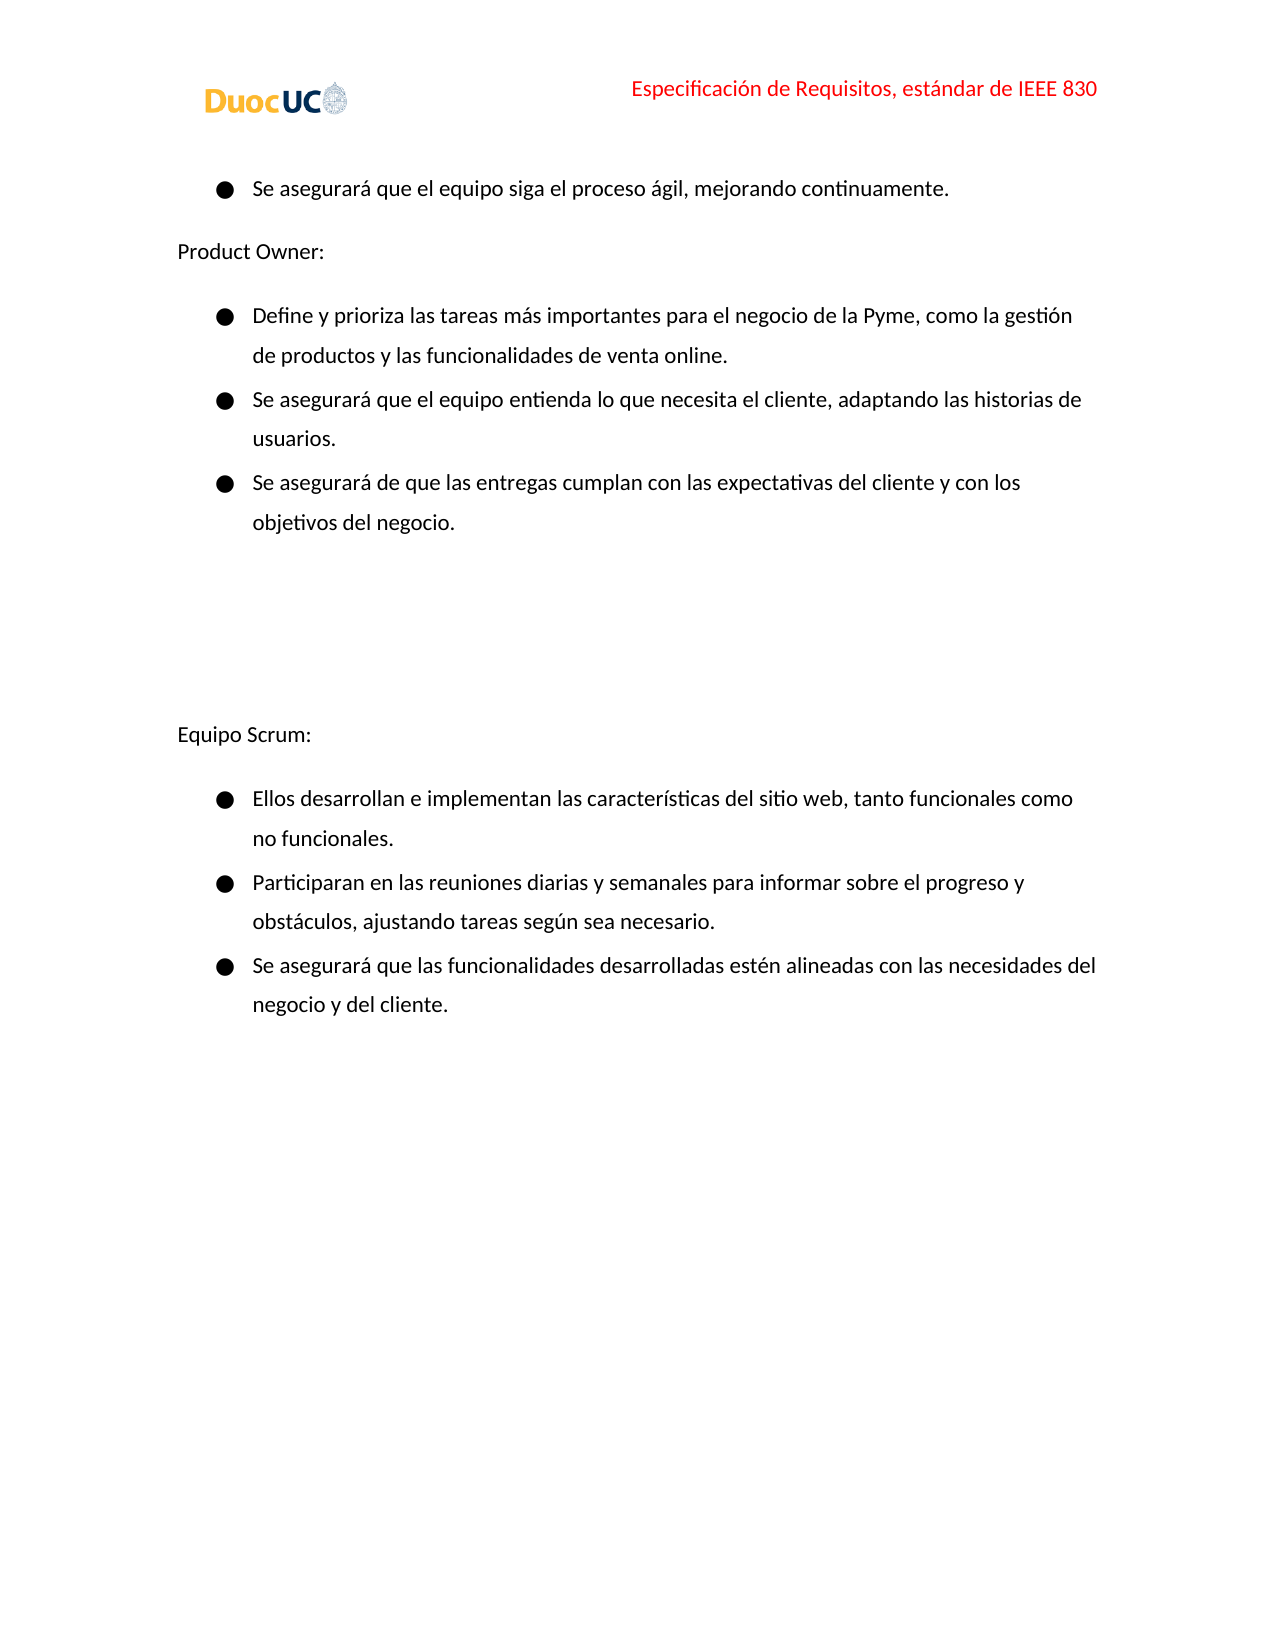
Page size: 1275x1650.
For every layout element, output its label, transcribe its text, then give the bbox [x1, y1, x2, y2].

list Se asegurará que el equipo entienda lo que necesita el cliente, adaptando las historias de usuarios. [215, 373, 1098, 452]
list Se asegurará de que las entregas cumplan con las expectativas del cliente y con los objetivos del negocio. [215, 456, 1098, 536]
text Product Owner: [177, 237, 1098, 265]
text Equipo Scrum: [177, 720, 1098, 748]
list Ellos desarrollan e implementan las características del sitio web, tanto funcionales como no funcionales. [215, 773, 1098, 852]
picture [198, 78, 352, 117]
list Se asegurará que las funcionalidades desarrolladas estén alineadas con las necesidades del negocio y del cliente. [215, 939, 1098, 1018]
list Se asegurará que el equipo siga el proceso ágil, mejorando continuamente. [215, 162, 1098, 209]
list Participaran en las reuniones diarias y semanales para informar sobre el progreso y obstáculos, ajustando tareas según sea necesario. [215, 856, 1098, 935]
list Define y prioriza las tareas más importantes para el negocio de la Pyme, como la gestión de productos y las funcionalidades de venta online. [215, 290, 1098, 369]
